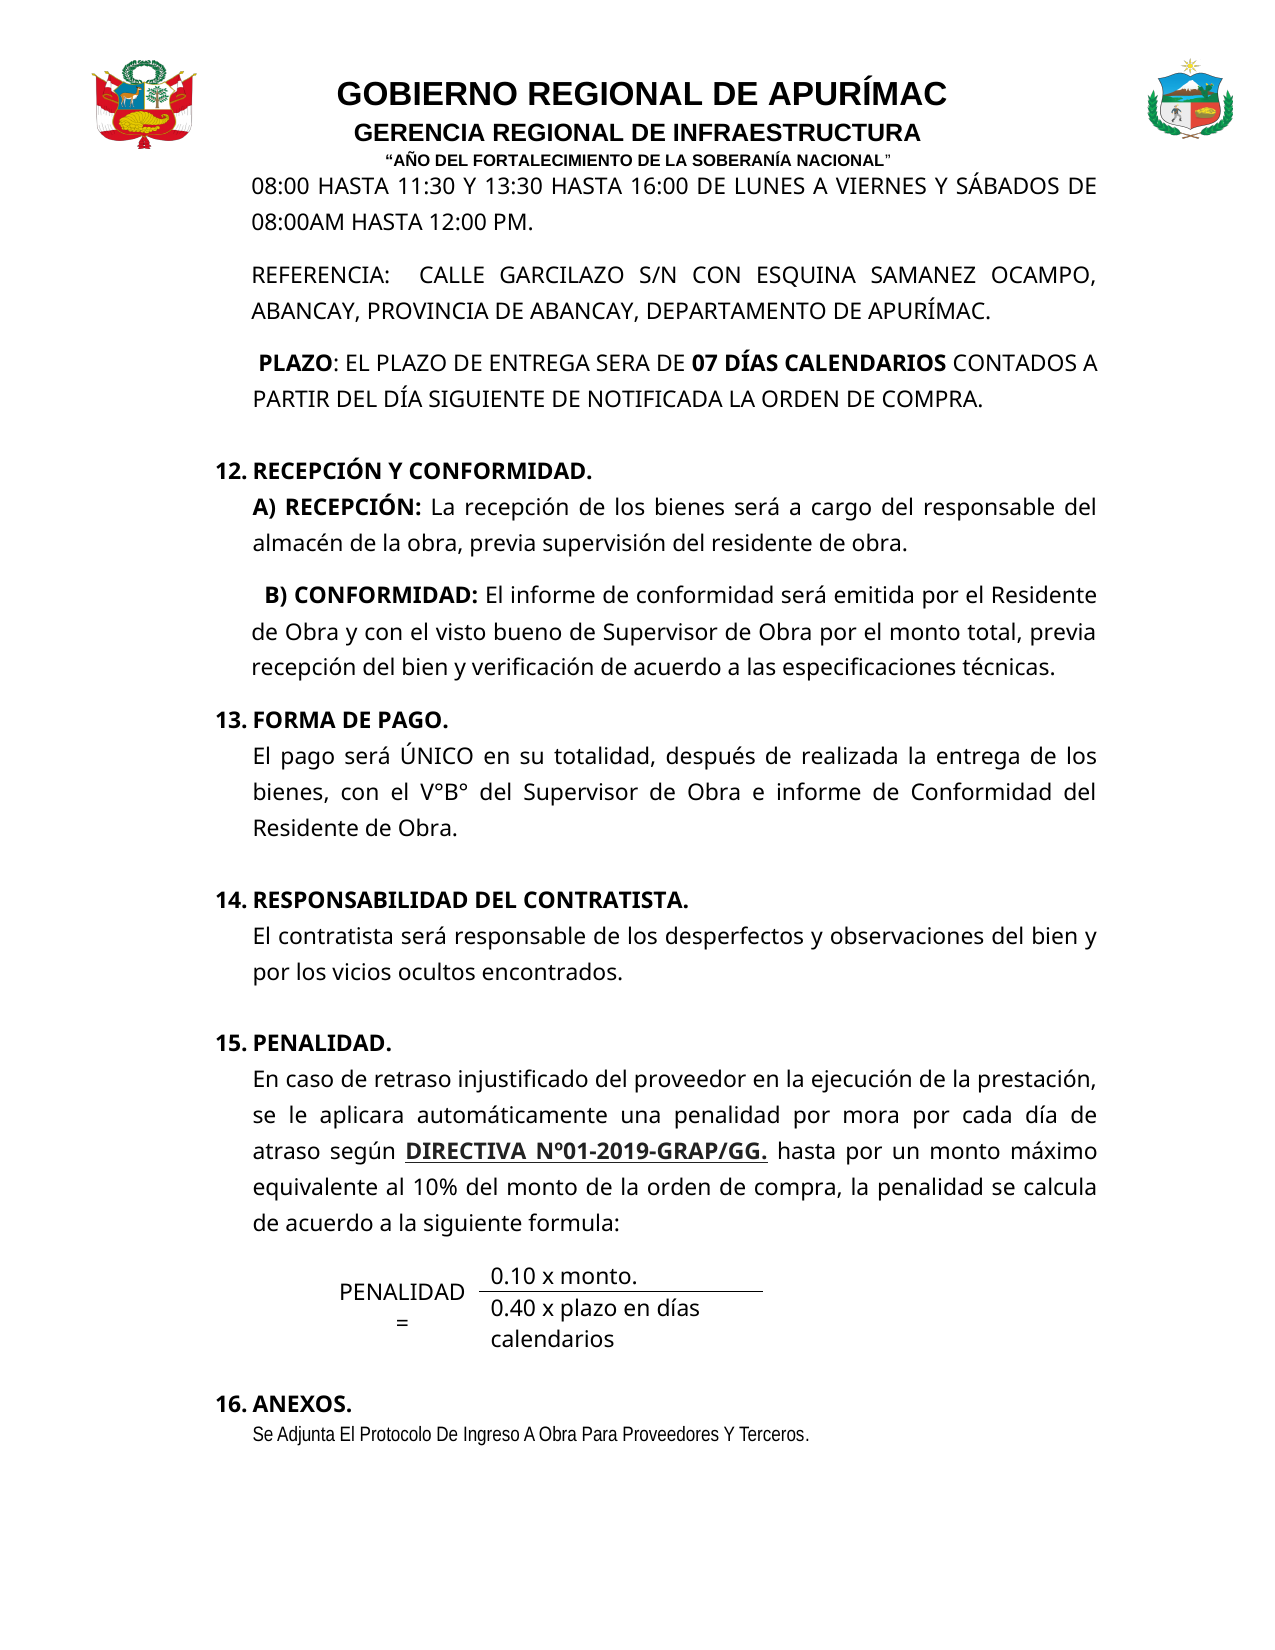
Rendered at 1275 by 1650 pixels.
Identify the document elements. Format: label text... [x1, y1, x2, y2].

list A) RECEPCIÓN: La recepción de los bienes será a cargo del responsable del almacén de la obra, previa supervisión del residente de obra. [252, 491, 1098, 558]
table_header PENALIDAD= [325, 1260, 479, 1354]
list En caso de retraso injustificado del proveedor en la ejecución de la prestación, se le aplicara automáticamente una penalidad por mora por cada día de atraso según DIRECTIVA Nº01-2019-GRAP/GG. hasta por un monto máximo equivalente al 10% del monto de la orden de compra, la penalidad se calcula de acuerdo a la siguiente formula: [252, 1063, 1098, 1238]
list RECEPCIÓN Y CONFORMIDAD. [215, 455, 1098, 486]
table_cell 0.40 x plazo en días calendarios [479, 1292, 762, 1354]
list FORMA DE PAGO. [215, 704, 1098, 735]
text B) CONFORMIDAD: El informe de conformidad será emitida por el Residente de Obra y con el visto bueno de Supervisor de Obra por el monto total, previa recepción del bien y verificación de acuerdo a las especificaciones técnicas. [251, 579, 1098, 683]
list PLAZO: EL PLAZO DE ENTREGA SERA DE 07 DÍAS CALENDARIOS CONTADOS A PARTIR DEL DÍA SIGUIENTE DE NOTIFICADA LA ORDEN DE COMPRA. [252, 347, 1098, 414]
text REFERENCIA: CALLE GARCILAZO S/N CON ESQUINA SAMANEZ OCAMPO, ABANCAY, PROVINCIA DE ABANCAY, DEPARTAMENTO DE APURÍMAC. [251, 259, 1098, 326]
list RESPONSABILIDAD DEL CONTRATISTA. [215, 884, 1098, 915]
table_header 0.10 x monto. [479, 1260, 762, 1291]
picture [91, 60, 197, 149]
picture [1147, 58, 1233, 139]
list El contratista será responsable de los desperfectos y observaciones del bien y por los vicios ocultos encontrados. [252, 919, 1098, 987]
list ANEXOS. [215, 1388, 1098, 1419]
list Se Adjunta El Protocolo De Ingreso A Obra Para Proveedores Y Terceros. [252, 1422, 1127, 1446]
list PENALIDAD. [215, 1027, 1098, 1059]
list El pago será ÚNICO en su totalidad, después de realizada la entrega de los bienes, con el V°B° del Supervisor de Obra e informe de Conformidad del Residente de Obra. [252, 740, 1098, 843]
